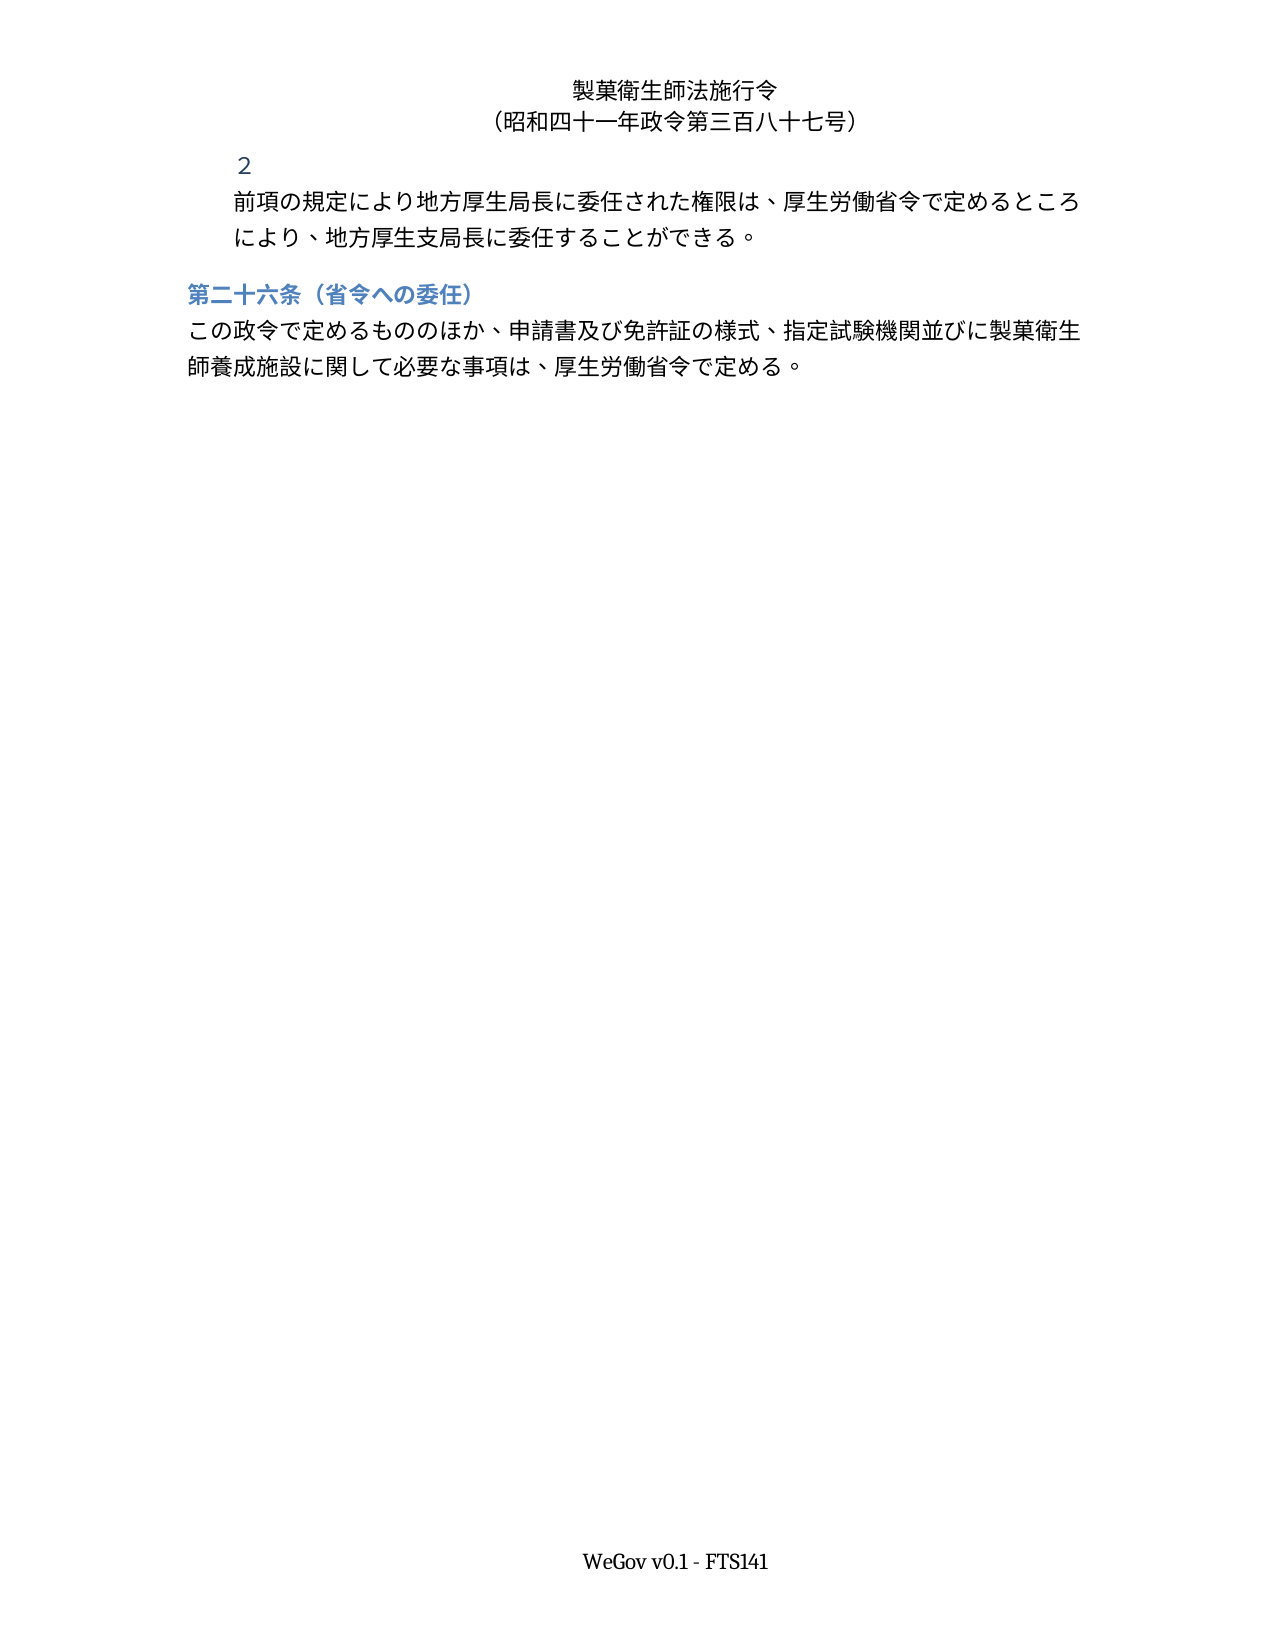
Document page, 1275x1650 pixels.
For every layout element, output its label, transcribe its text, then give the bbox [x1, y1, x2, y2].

text この政令で定めるもののほか、申請書及び免許証の様式、指定試験機関並びに製菓衛生師養成施設に関して必要な事項は、厚生労働省令で定める。 [187, 314, 1087, 382]
text 前項の規定により地方厚生局長に委任された権限は、厚生労働省令で定めるところにより、地方厚生支局長に委任することができる。 [233, 186, 1087, 253]
subtitle 第二十六条（省令への委任） [187, 279, 1087, 310]
subtitle ２ [233, 150, 1087, 181]
